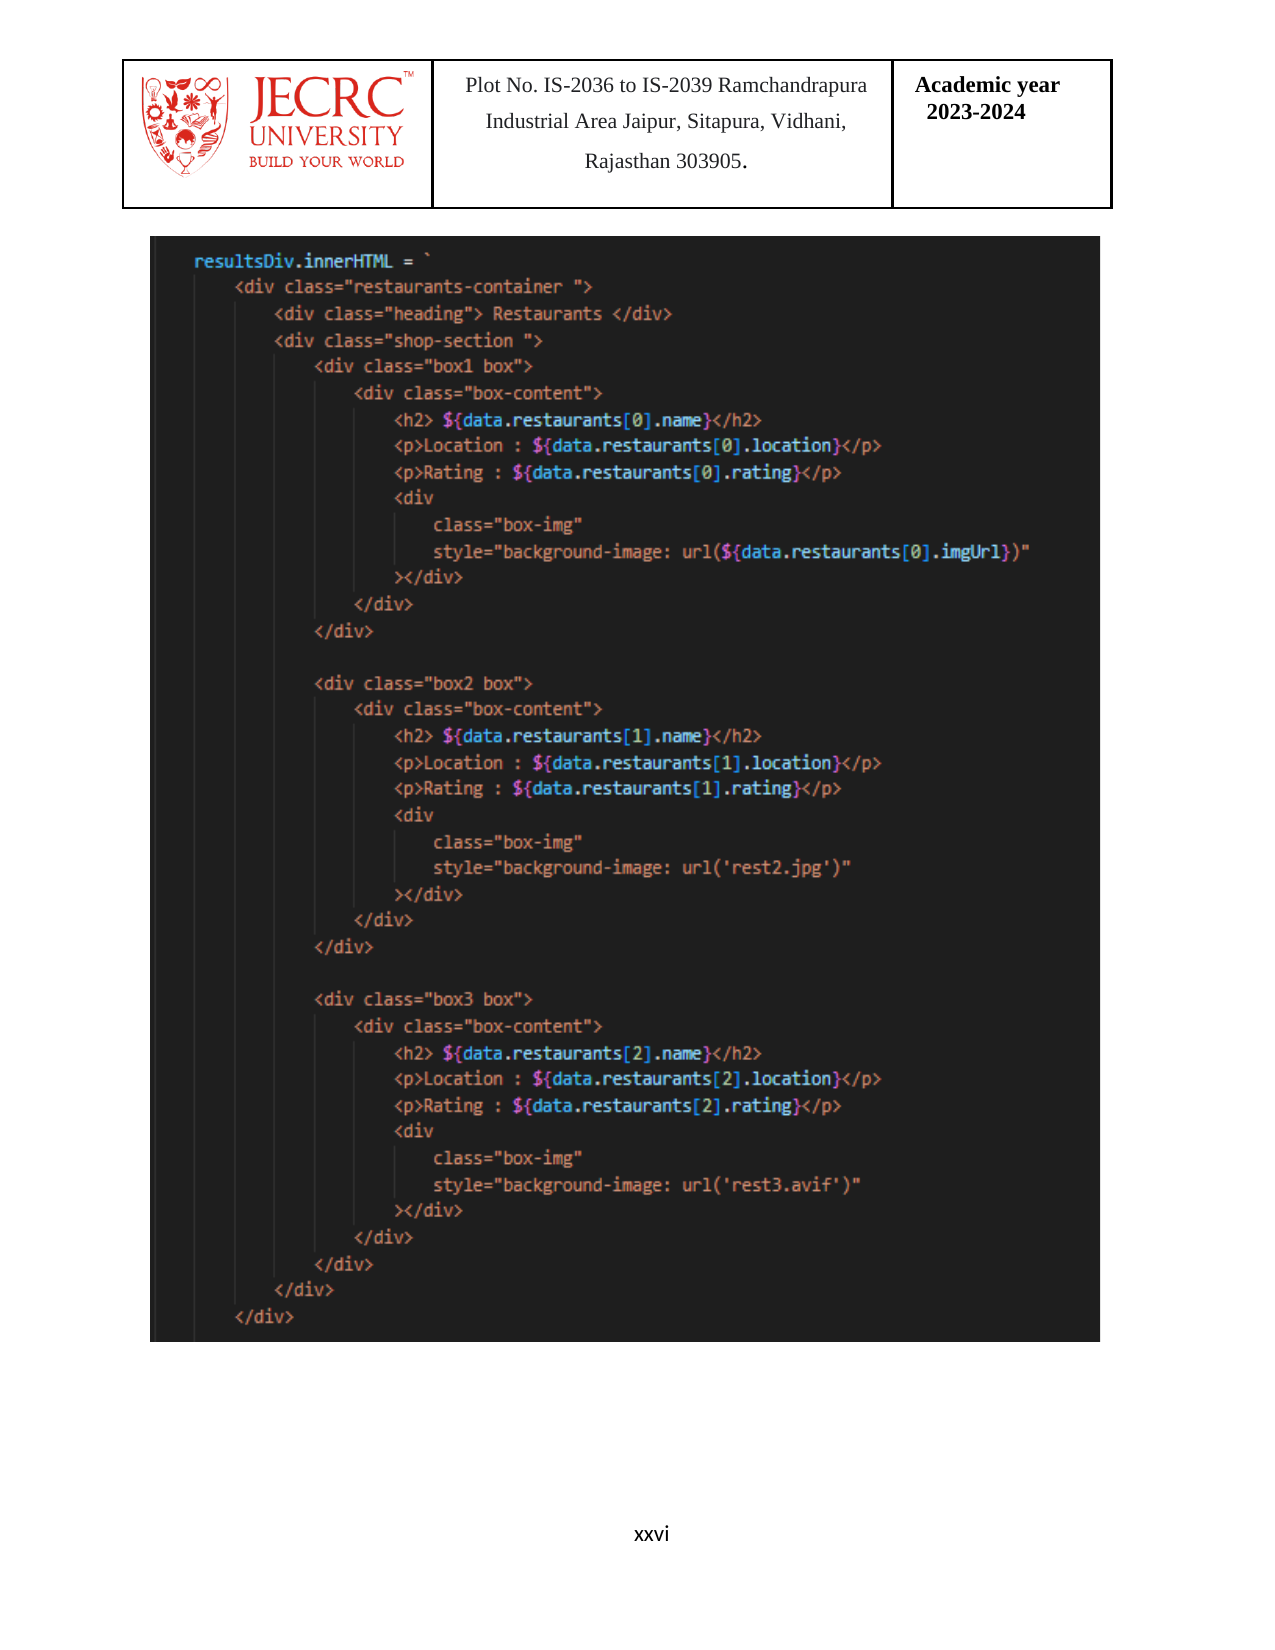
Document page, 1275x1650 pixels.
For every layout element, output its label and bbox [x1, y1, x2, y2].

picture [150, 236, 1100, 1342]
picture [141, 71, 414, 178]
